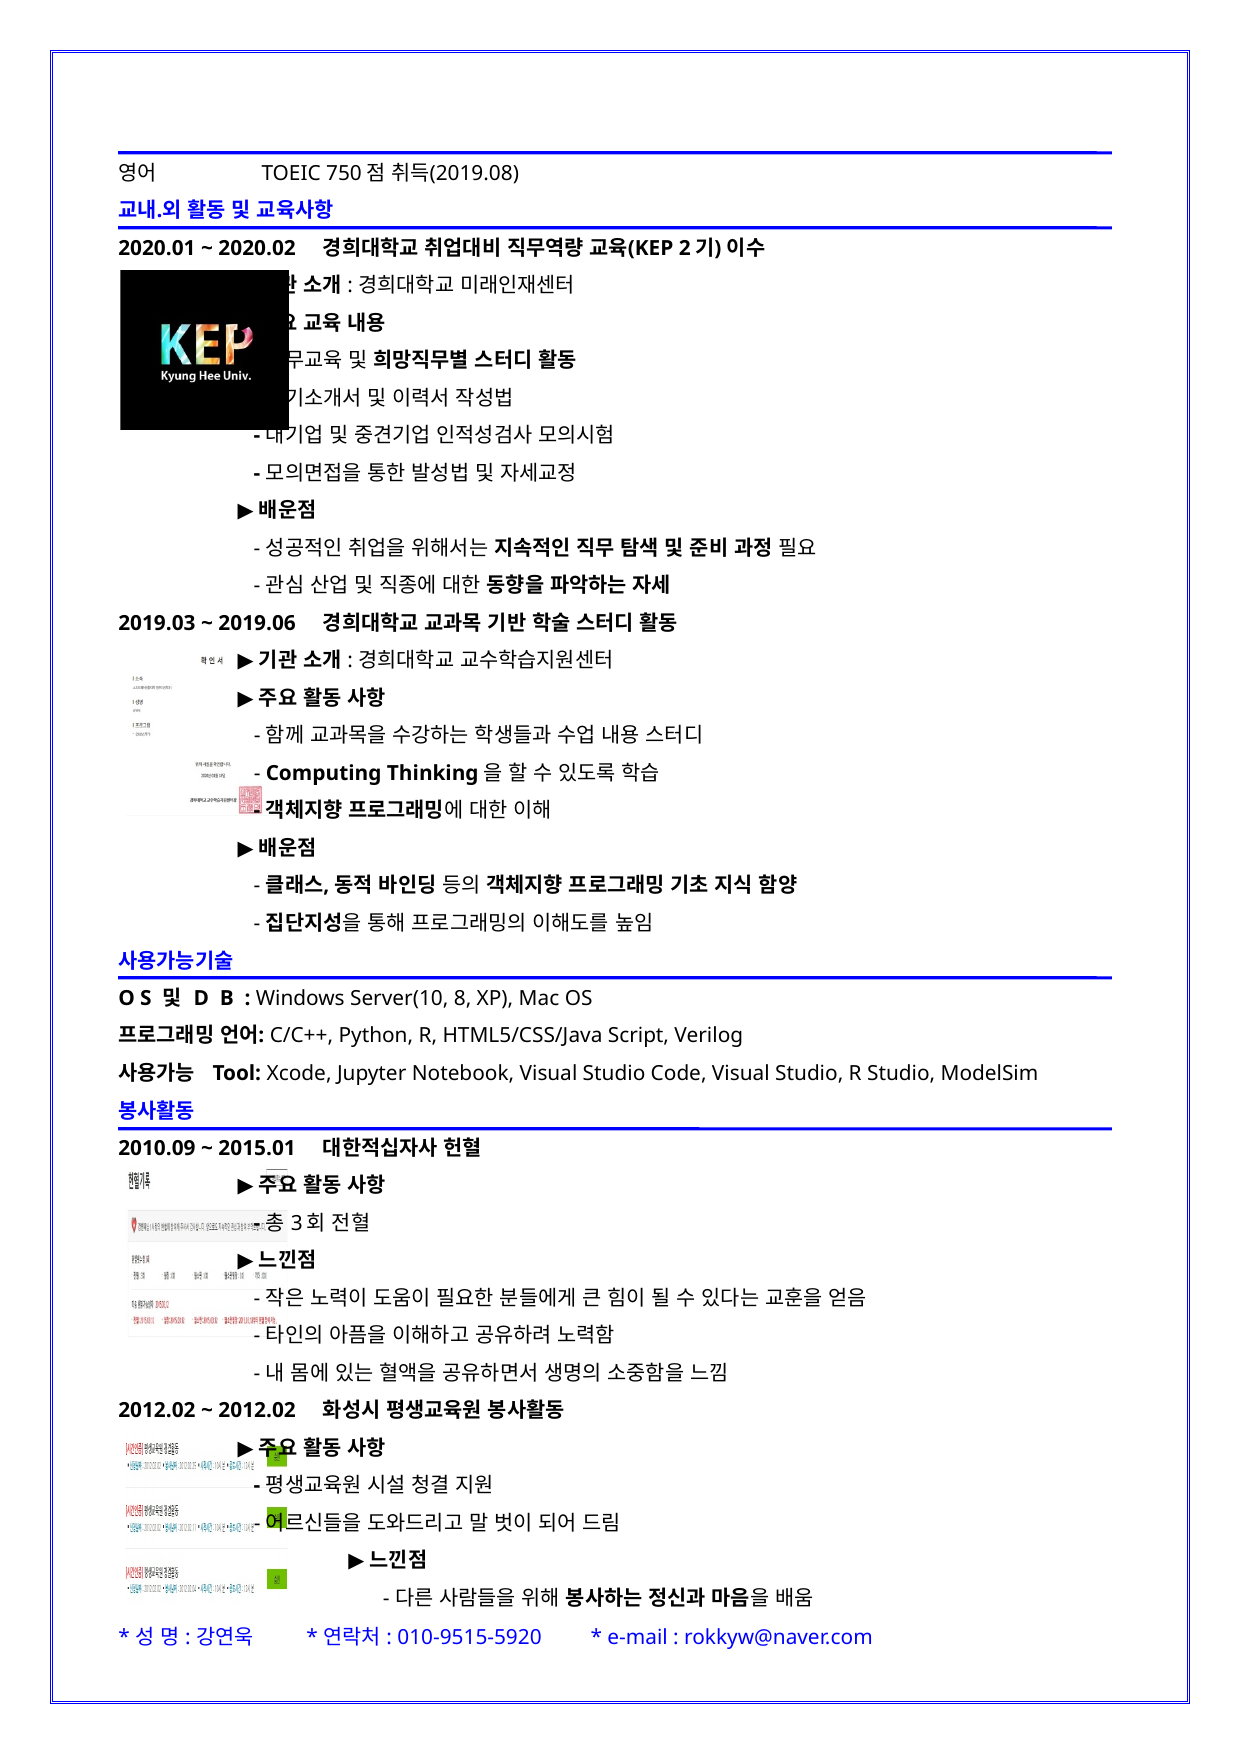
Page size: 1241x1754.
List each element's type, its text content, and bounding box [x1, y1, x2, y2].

text 봉사활동 [118, 1090, 1122, 1128]
text - 작은 노력이 도움이 필요한 분들에게 큰 힘이 될 수 있다는 교훈을 얻음 [118, 1278, 1112, 1315]
text 사용가능 Tool: Xcode, Jupyter Notebook, Visual Studio Code, Visual Studio, R Studio, ModelSim [118, 1053, 1122, 1090]
text O S 및 D B : Windows Server(10, 8, XP), Mac OS [118, 978, 1122, 1015]
text 프로그래밍 언어: C/C++, Python, R, HTML5/CSS/Java Script, Verilog [118, 1015, 1122, 1053]
picture [125, 1578, 288, 1605]
text - 성공적인 취업을 위해서는 지속적인 직무 탐색 및 준비 과정 필요 [118, 528, 1112, 565]
text 사용가능기술 [118, 940, 1122, 978]
text ▶ 주요 활동 사항 [118, 1428, 1112, 1465]
text ▶ 기관 소개 : 경희대학교 미래인재센터 [118, 265, 1122, 303]
text - 총 3회 전혈 [118, 1203, 1112, 1240]
text - 관심 산업 및 직종에 대한 동향을 파악하는 자세 [118, 565, 1112, 603]
text 2020.01 ~ 2020.02 경희대학교 취업대비 직무역량 교육(KEP 2기) 이수 [118, 230, 1112, 265]
text ▶ 기관 소개 : 경희대학교 교수학습지원센터 [118, 640, 1122, 678]
text ▶ 주요 교육 내용 [118, 303, 1112, 340]
text - 다른 사람들을 위해 봉사하는 정신과 마음을 배움 [362, 1578, 1122, 1615]
text 2012.02 ~ 2012.02 화성시 평생교육원 봉사활동 [118, 1390, 1122, 1428]
text - 어르신들을 도와드리고 말 벗이 되어 드림 [118, 1503, 1112, 1540]
text ▶ 배운점 [118, 490, 1112, 528]
text - 함께 교과목을 수강하는 학생들과 수업 내용 스터디 [118, 715, 1112, 753]
text - 클래스, 동적 바인딩 등의 객체지향 프로그래밍 기초 지식 함양 [118, 865, 1112, 903]
text - 집단지성을 통해 프로그래밍의 이해도를 높임 [118, 903, 1112, 940]
text - 객체지향 프로그래밍에 대한 이해 [118, 790, 1112, 828]
text ▶ 주요 활동 사항 [118, 1165, 1112, 1203]
text - 평생교육원 시설 청결 지원 [118, 1465, 1112, 1503]
text - 자기소개서 및 이력서 작성법 [118, 378, 1112, 415]
text - 내 몸에 있는 혈액을 공유하면서 생명의 소중함을 느낌 [118, 1353, 1112, 1390]
text - 직무교육 및 희망직무별 스터디 활동 [118, 340, 1112, 378]
text - 대기업 및 중견기업 인적성검사 모의시험 [118, 415, 1112, 453]
text - 모의면접을 통한 발성법 및 자세교정 [118, 453, 1112, 490]
text - Computing Thinking을 할 수 있도록 학습 [118, 753, 1112, 790]
text 영어 TOEIC 750점 취득(2019.08) [118, 153, 1122, 190]
text ▶ 느낀점 [118, 1540, 1112, 1578]
text - 타인의 아픔을 이해하고 공유하려 노력함 [118, 1315, 1112, 1353]
text ▶ 주요 활동 사항 [118, 678, 1112, 715]
text ▶ 배운점 [118, 828, 1112, 865]
text 교내.외 활동 및 교육사항 [118, 190, 1122, 228]
text 2019.03 ~ 2019.06 경희대학교 교과목 기반 학술 스터디 활동 [118, 603, 1122, 640]
text ▶ 느낀점 [118, 1240, 1112, 1278]
text 2010.09 ~ 2015.01 대한적십자사 헌혈 [118, 1128, 1122, 1165]
